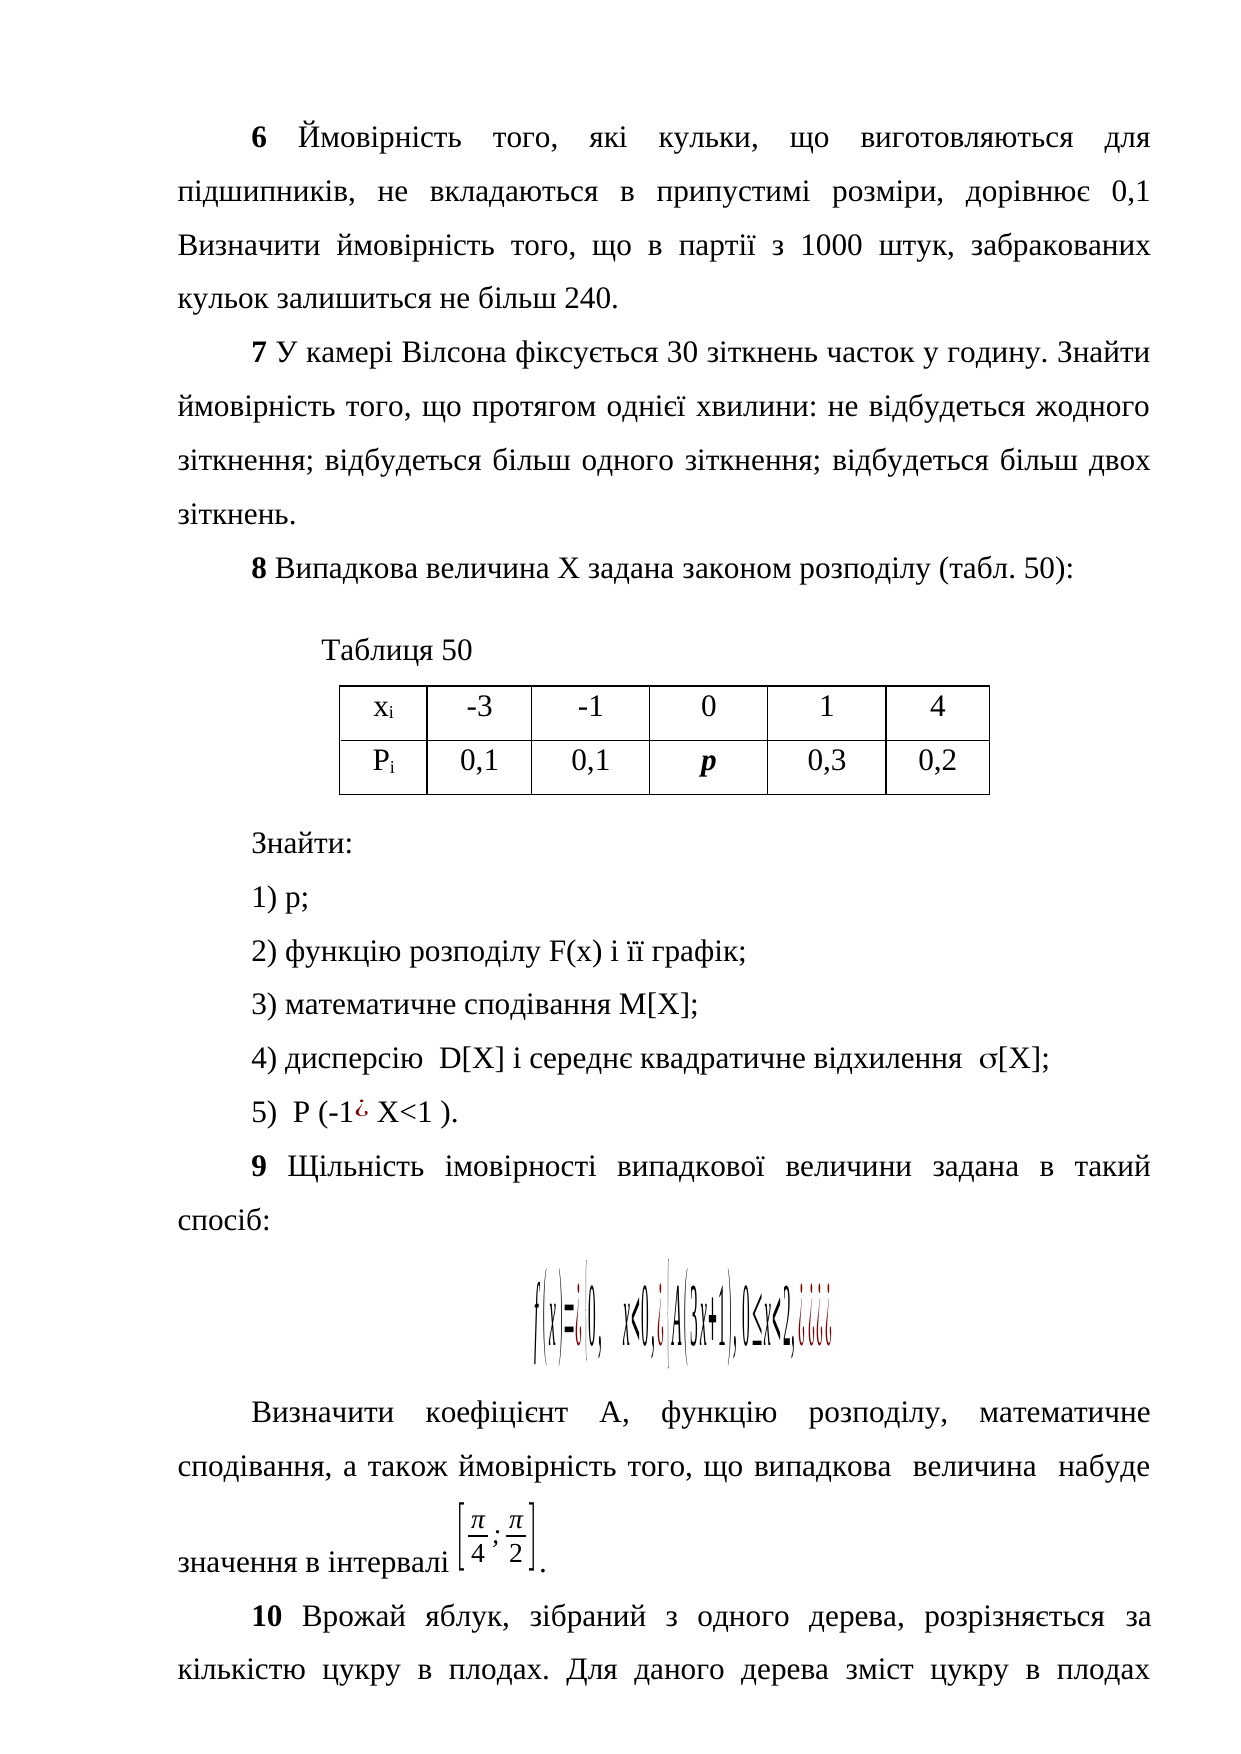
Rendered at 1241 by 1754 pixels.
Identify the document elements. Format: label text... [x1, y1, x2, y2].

table_cell 0,1 [428, 741, 531, 794]
table_header -3 [428, 687, 531, 739]
table_cell p [650, 741, 767, 794]
text 6 Ймовірність того, які кульки, що виготовляються для підшипників, не вкладаються в припустимі розміри, дорівнює 0,1 Визначити ймовірність того, що в партії з 1000 штук, забракованих кульок залишиться не більш 240. [177, 118, 1152, 316]
text 3) математичне сподівання М[X]; [177, 986, 1152, 1022]
text 9 Щільність імовірності випадкової величини задана в такий спосіб: [177, 1147, 1152, 1237]
text Таблиця 50 [177, 632, 1152, 667]
table_header 0 [650, 687, 767, 739]
text 1) p; [177, 878, 1152, 914]
table_header 1 [768, 687, 885, 739]
table_cell 0,3 [768, 741, 885, 794]
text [177, 1597, 1152, 1687]
table_cell 0,2 [887, 741, 989, 794]
table_header -1 [532, 687, 649, 739]
text Знайти: [177, 824, 1152, 860]
table_header 4 [887, 687, 989, 739]
text 4) дисперсію D[X] і середнє квадратичне відхилення [X]; [177, 1039, 1152, 1075]
table_cell 0,1 [532, 741, 649, 794]
text 8 Випадкова величина X задана законом розподілу (табл. 50): [177, 549, 1152, 585]
text 2) функцію розподілу F(х) і її графік; [177, 932, 1152, 968]
text 7 У камері Вілсона фіксується 30 зіткнень часток у годину. Знайти ймовірність того, що протягом однієї хвилини: не відбудеться жодного зіткнення; відбудеться більш одного зіткнення; відбудеться більш двох зіткнень. [177, 333, 1152, 531]
table_cell Pi [340, 741, 426, 794]
text Визначити коефіцієнт А, функцію розподілу, математичне сподівання, а також ймовірність того, що випадкова величина набуде значення в інтервалі . [177, 1393, 1152, 1579]
text 5) P (-1X<1 ). [177, 1093, 1152, 1129]
table_header xi [340, 687, 426, 739]
